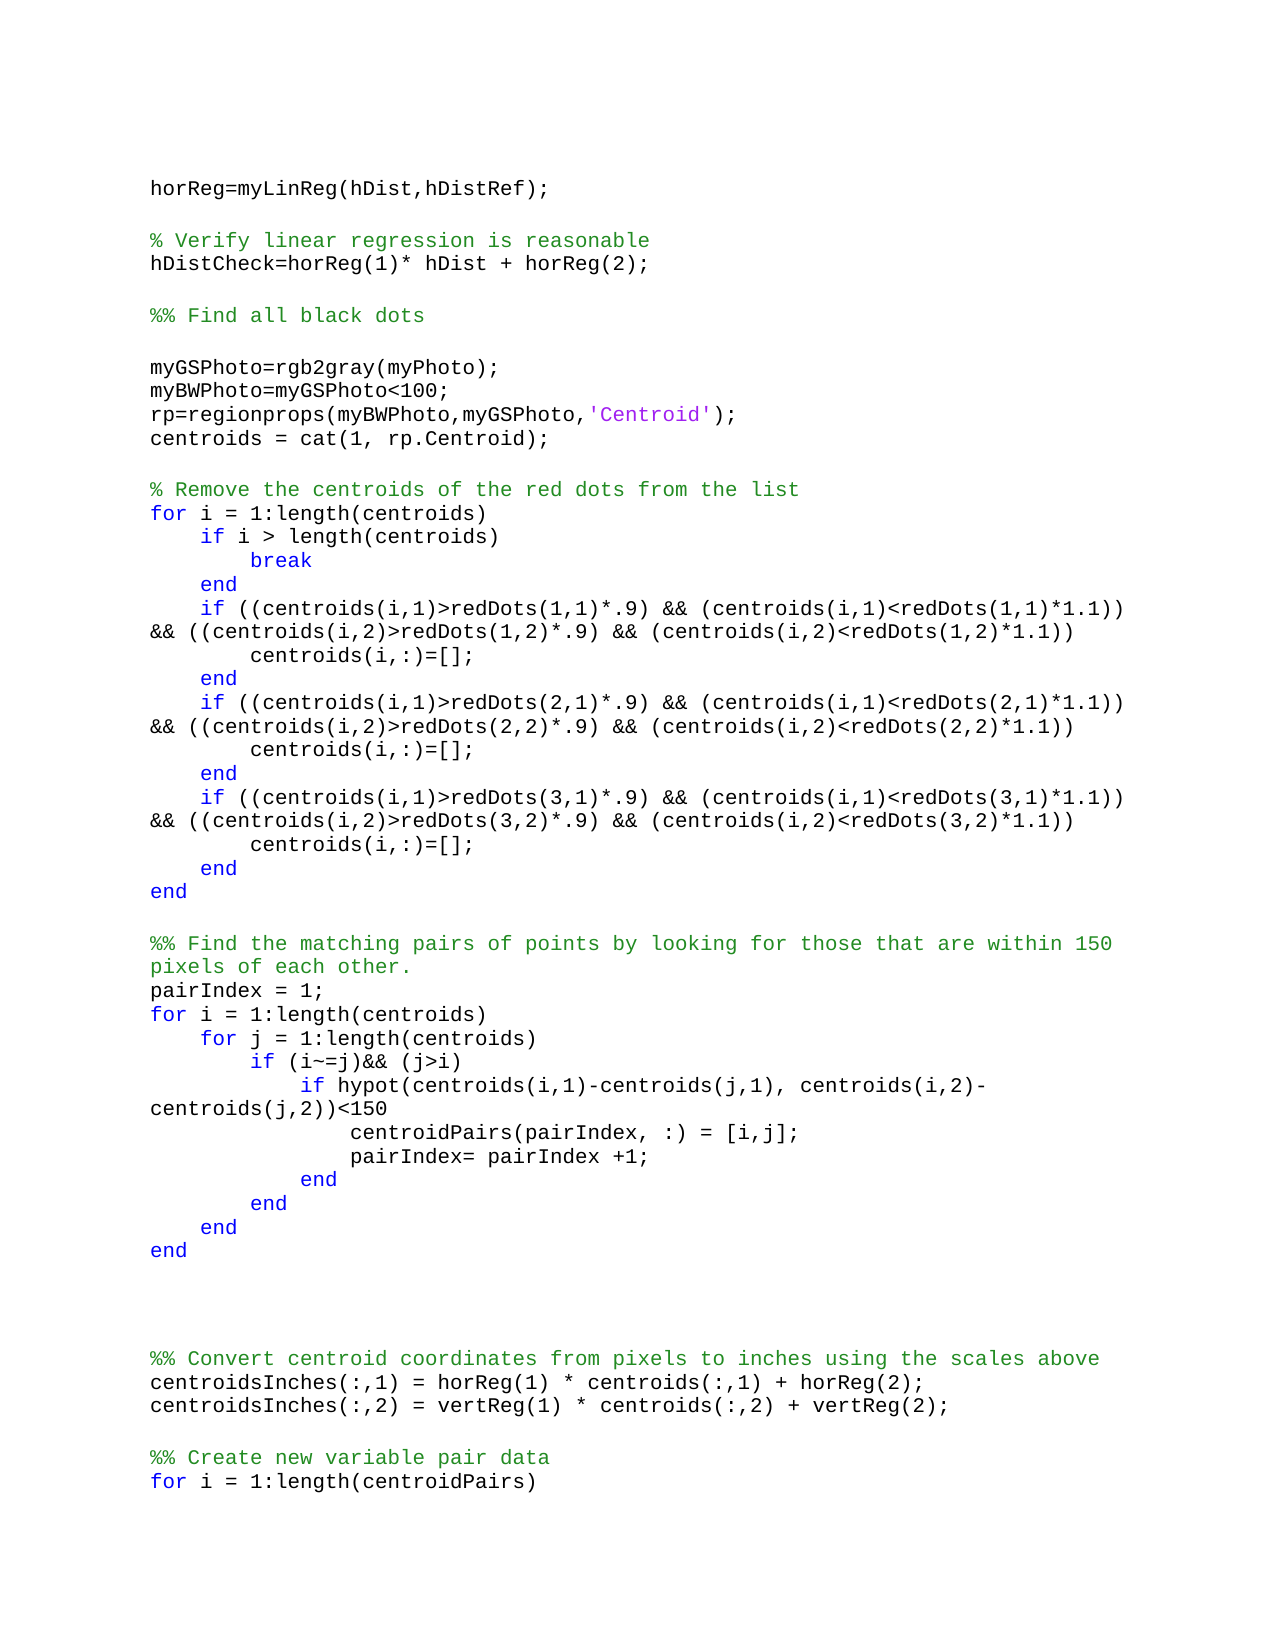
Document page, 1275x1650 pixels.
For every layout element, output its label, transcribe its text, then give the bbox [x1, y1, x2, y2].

text myGSPhoto=rgb2gray(myPhoto); [150, 357, 1125, 380]
text if (i~=j)&& (j>i) [150, 1051, 1125, 1075]
text for i = 1:length(centroids) [150, 1004, 1125, 1027]
text centroidPairs(pairIndex, :) = [i,j]; [150, 1122, 1125, 1146]
text centroids = cat(1, rp.Centroid); [150, 428, 1125, 451]
text horReg=myLinReg(hDist,hDistRef); [150, 178, 1125, 202]
text %% Convert centroid coordinates from pixels to inches using the scales above [150, 1348, 1125, 1372]
text end [150, 668, 1125, 692]
text if ((centroids(i,1)>redDots(3,1)*.9) && (centroids(i,1)<redDots(3,1)*1.1)) && ((centroids(i,2)>redDots(3,2)*.9) && (centroids(i,2)<redDots(3,2)*1.1)) [150, 787, 1125, 834]
text pairIndex = 1; [150, 980, 1125, 1004]
text break [150, 550, 1125, 574]
text centroidsInches(:,1) = horReg(1) * centroids(:,1) + horReg(2); [150, 1372, 1125, 1395]
text centroidsInches(:,2) = vertReg(1) * centroids(:,2) + vertReg(2); [150, 1395, 1125, 1419]
text for j = 1:length(centroids) [150, 1027, 1125, 1051]
text if hypot(centroids(i,1)-centroids(j,1), centroids(i,2)-centroids(j,2))<150 [150, 1075, 1125, 1122]
text end [150, 1240, 1125, 1264]
text pairIndex= pairIndex +1; [150, 1146, 1125, 1169]
text hDistCheck=horReg(1)* hDist + horReg(2); [150, 253, 1125, 277]
text %% Find all black dots [150, 305, 1125, 329]
text % Verify linear regression is reasonable [150, 230, 1125, 253]
text for i = 1:length(centroidPairs) [150, 1471, 1125, 1494]
text rp=regionprops(myBWPhoto,myGSPhoto,'Centroid'); [150, 404, 1125, 428]
text % Remove the centroids of the red dots from the list [150, 479, 1125, 503]
text end [150, 763, 1125, 787]
text myBWPhoto=myGSPhoto<100; [150, 380, 1125, 404]
text centroids(i,:)=[]; [150, 645, 1125, 668]
text end [150, 1193, 1125, 1217]
text if ((centroids(i,1)>redDots(1,1)*.9) && (centroids(i,1)<redDots(1,1)*1.1)) && ((centroids(i,2)>redDots(1,2)*.9) && (centroids(i,2)<redDots(1,2)*1.1)) [150, 597, 1125, 645]
text end [150, 858, 1125, 881]
text end [150, 574, 1125, 597]
text %% Find the matching pairs of points by looking for those that are within 150 pixels of each other. [150, 933, 1125, 980]
text centroids(i,:)=[]; [150, 834, 1125, 858]
text for i = 1:length(centroids) [150, 503, 1125, 527]
text end [150, 1217, 1125, 1240]
text if ((centroids(i,1)>redDots(2,1)*.9) && (centroids(i,1)<redDots(2,1)*1.1)) && ((centroids(i,2)>redDots(2,2)*.9) && (centroids(i,2)<redDots(2,2)*1.1)) [150, 692, 1125, 739]
text end [150, 881, 1125, 905]
text centroids(i,:)=[]; [150, 739, 1125, 763]
text %% Create new variable pair data [150, 1447, 1125, 1471]
text end [150, 1169, 1125, 1193]
text if i > length(centroids) [150, 527, 1125, 550]
